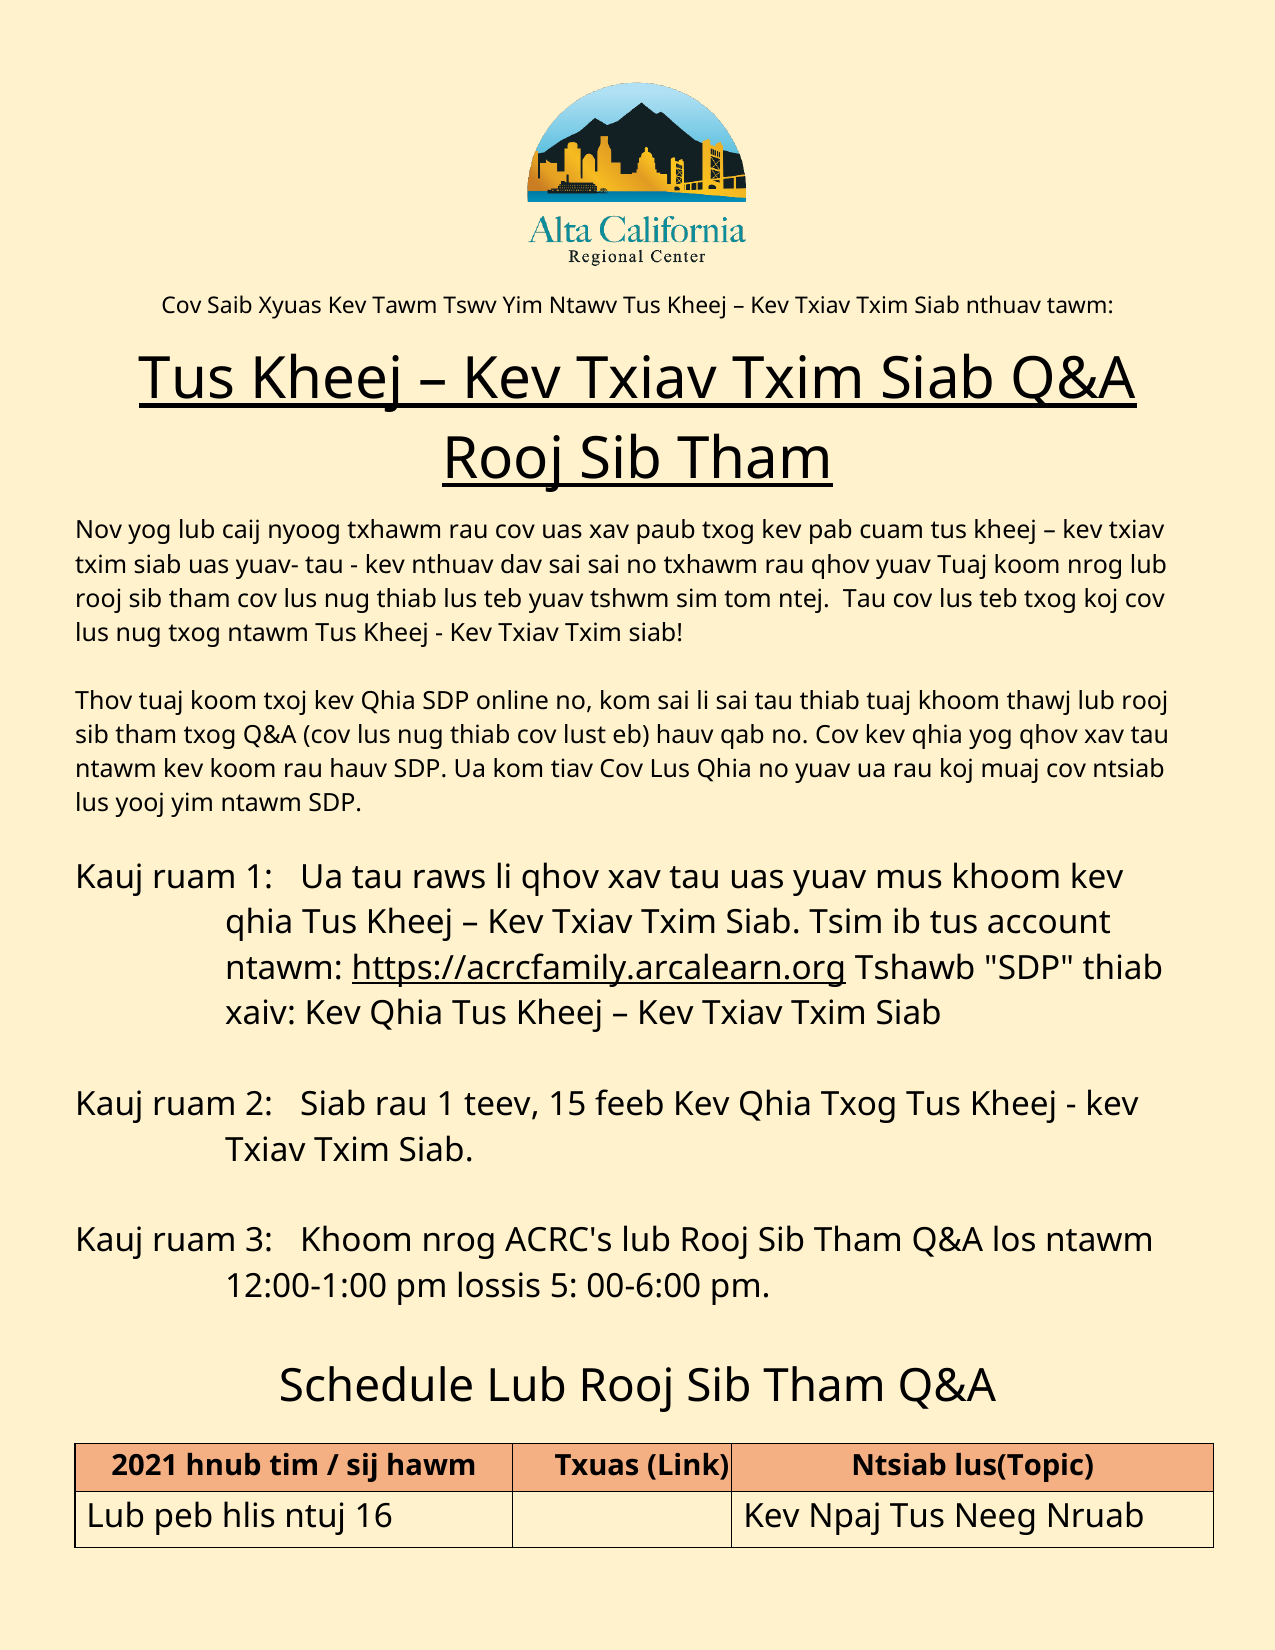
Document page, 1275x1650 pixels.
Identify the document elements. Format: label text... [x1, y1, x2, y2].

text Nov yog lub caij nyoog txhawm rau cov uas xav paub txog kev pab cuam tus kheej – kev txiav txim siab uas yuav- tau - kev nthuav dav sai sai no txhawm rau qhov yuav Tuaj koom nrog lub rooj sib tham cov lus nug thiab lus teb yuav tshwm sim tom ntej. Tau cov lus teb txog koj cov lus nug txog ntawm Tus Kheej - Kev Txiav Txim siab! [75, 512, 1200, 648]
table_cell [76, 1492, 512, 1547]
picture [518, 75, 757, 272]
text Tus Kheej – Kev Txiav Txim Siab Q&A Rooj Sib Tham [75, 337, 1200, 496]
text Cov Saib Xyuas Kev Tawm Tswv Yim Ntawv Tus Kheej – Kev Txiav Txim Siab nthuav tawm: [75, 289, 1200, 320]
table_header Txuas (Link) [513, 1444, 731, 1491]
table_header 2021 hnub tim / sij hawm [76, 1444, 512, 1491]
table_cell [513, 1492, 731, 1547]
text Thov tuaj koom txoj kev Qhia SDP online no, kom sai li sai tau thiab tuaj khoom thawj lub rooj sib tham txog Q&A (cov lus nug thiab cov lust eb) hauv qab no. Cov kev qhia yog qhov xav tau ntawm kev koom rau hauv SDP. Ua kom tiav Cov Lus Qhia no yuav ua rau koj muaj cov ntsiab lus yooj yim ntawm SDP. [75, 682, 1200, 819]
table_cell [732, 1492, 1213, 1547]
text Kauj ruam 2: Siab rau 1 teev, 15 feeb Kev Qhia Txog Tus Kheej - kev Txiav Txim Siab. [75, 1080, 1200, 1171]
table_header Ntsiab lus(Topic) [732, 1444, 1213, 1491]
text Schedule Lub Rooj Sib Tham Q&A [75, 1352, 1200, 1415]
text Kauj ruam 1: Ua tau raws li qhov xav tau uas yuav mus khoom kev qhia Tus Kheej – Kev Txiav Txim Siab. Tsim ib tus account ntawm: https://acrcfamily.arcalearn.org Tshawb "SDP" thiab xaiv: Kev Qhia Tus Kheej – Kev Txiav Txim Siab [75, 853, 1200, 1034]
text Kauj ruam 3: Khoom nrog ACRC's lub Rooj Sib Tham Q&A los ntawm 12:00-1:00 pm lossis 5: 00-6:00 pm. [75, 1216, 1200, 1307]
